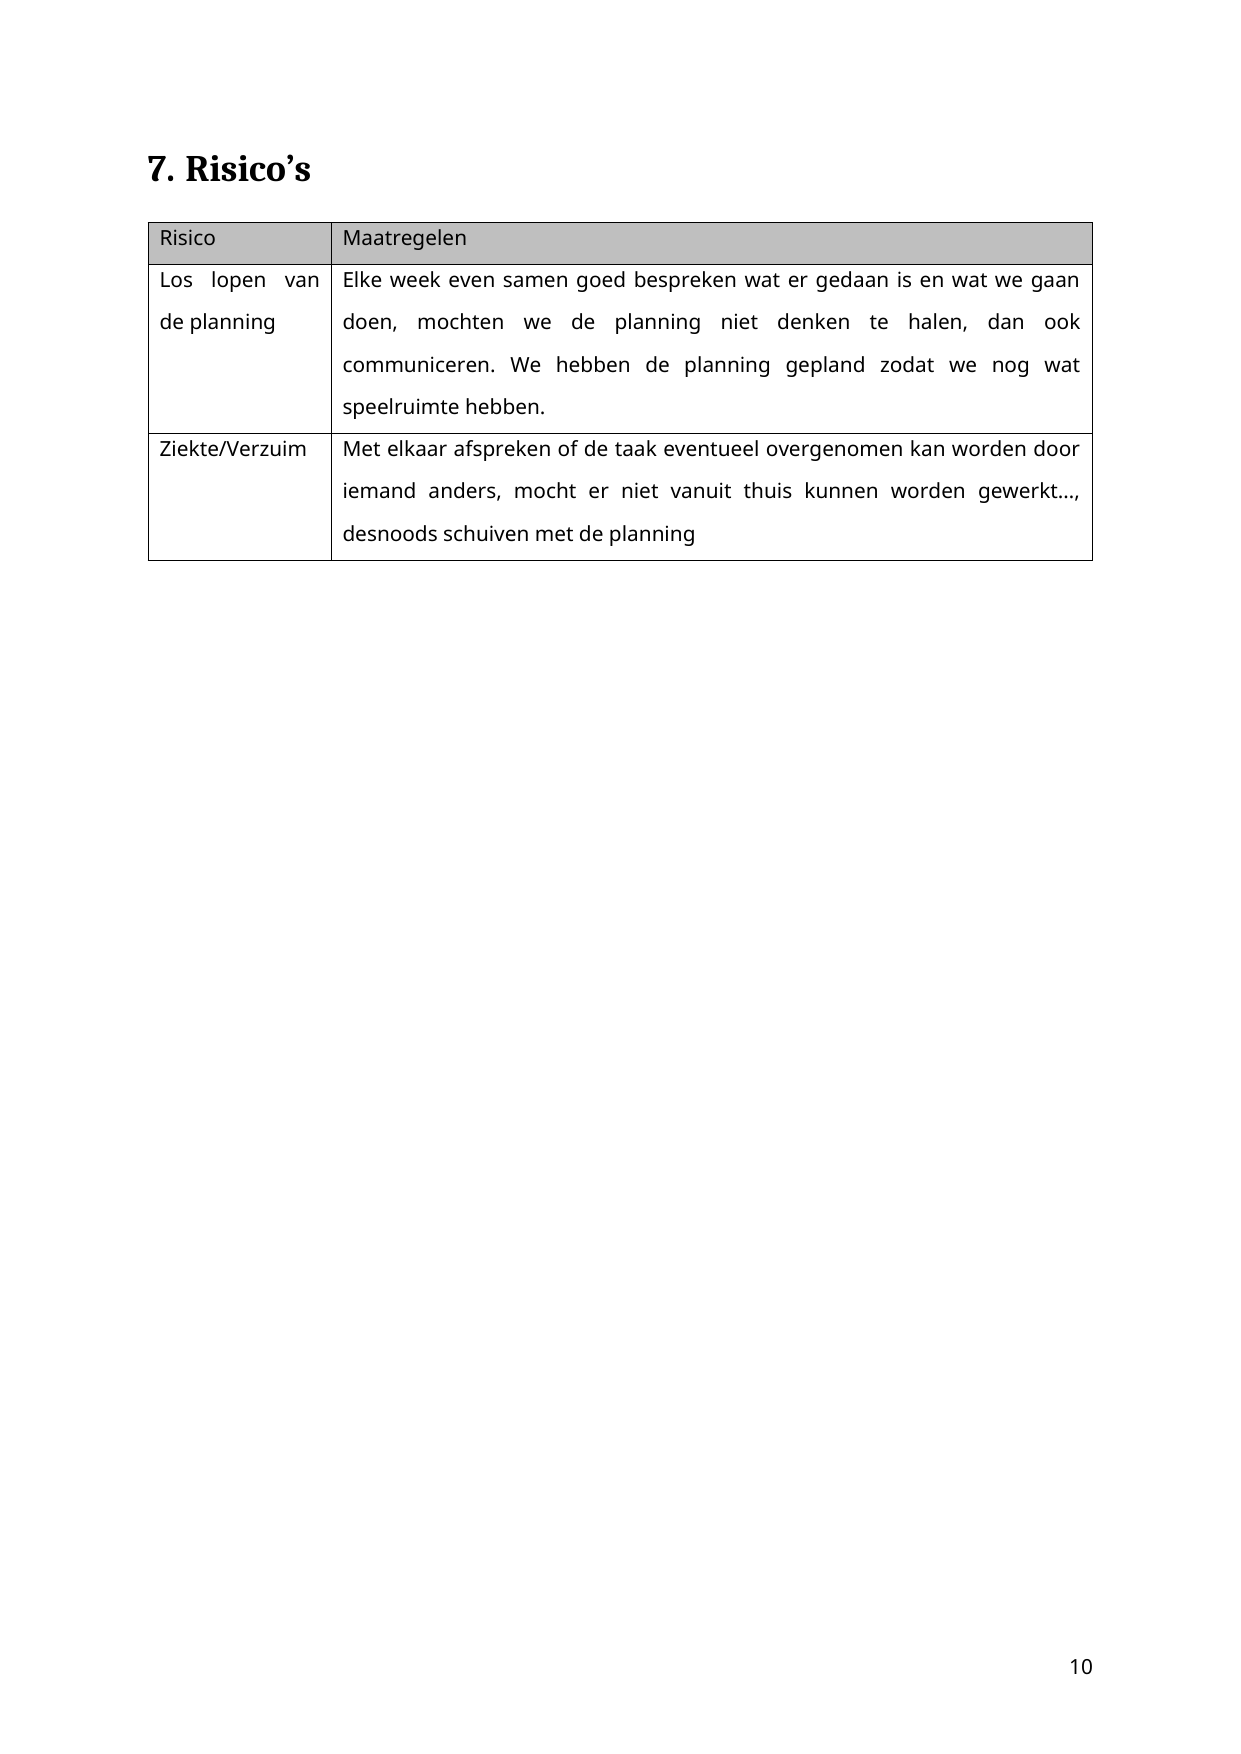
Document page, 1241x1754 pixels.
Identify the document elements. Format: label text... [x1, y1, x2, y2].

table_cell Elke week even samen goed bespreken wat er gedaan is en wat we gaan doen, mochten we de planning niet denken te halen, dan ook communiceren. We hebben de planning gepland zodat we nog wat speelruimte hebben. [332, 265, 1092, 433]
table_header Maatregelen [332, 223, 1092, 264]
table_cell Met elkaar afspreken of de taak eventueel overgenomen kan worden door iemand anders, mocht er niet vanuit thuis kunnen worden gewerkt…, desnoods schuiven met de planning [332, 434, 1092, 559]
table_cell Los lopen van de planning [149, 265, 331, 433]
table_cell Ziekte/Verzuim [149, 434, 331, 559]
table_header Risico [149, 223, 331, 264]
subtitle Risico’s [148, 148, 1093, 191]
